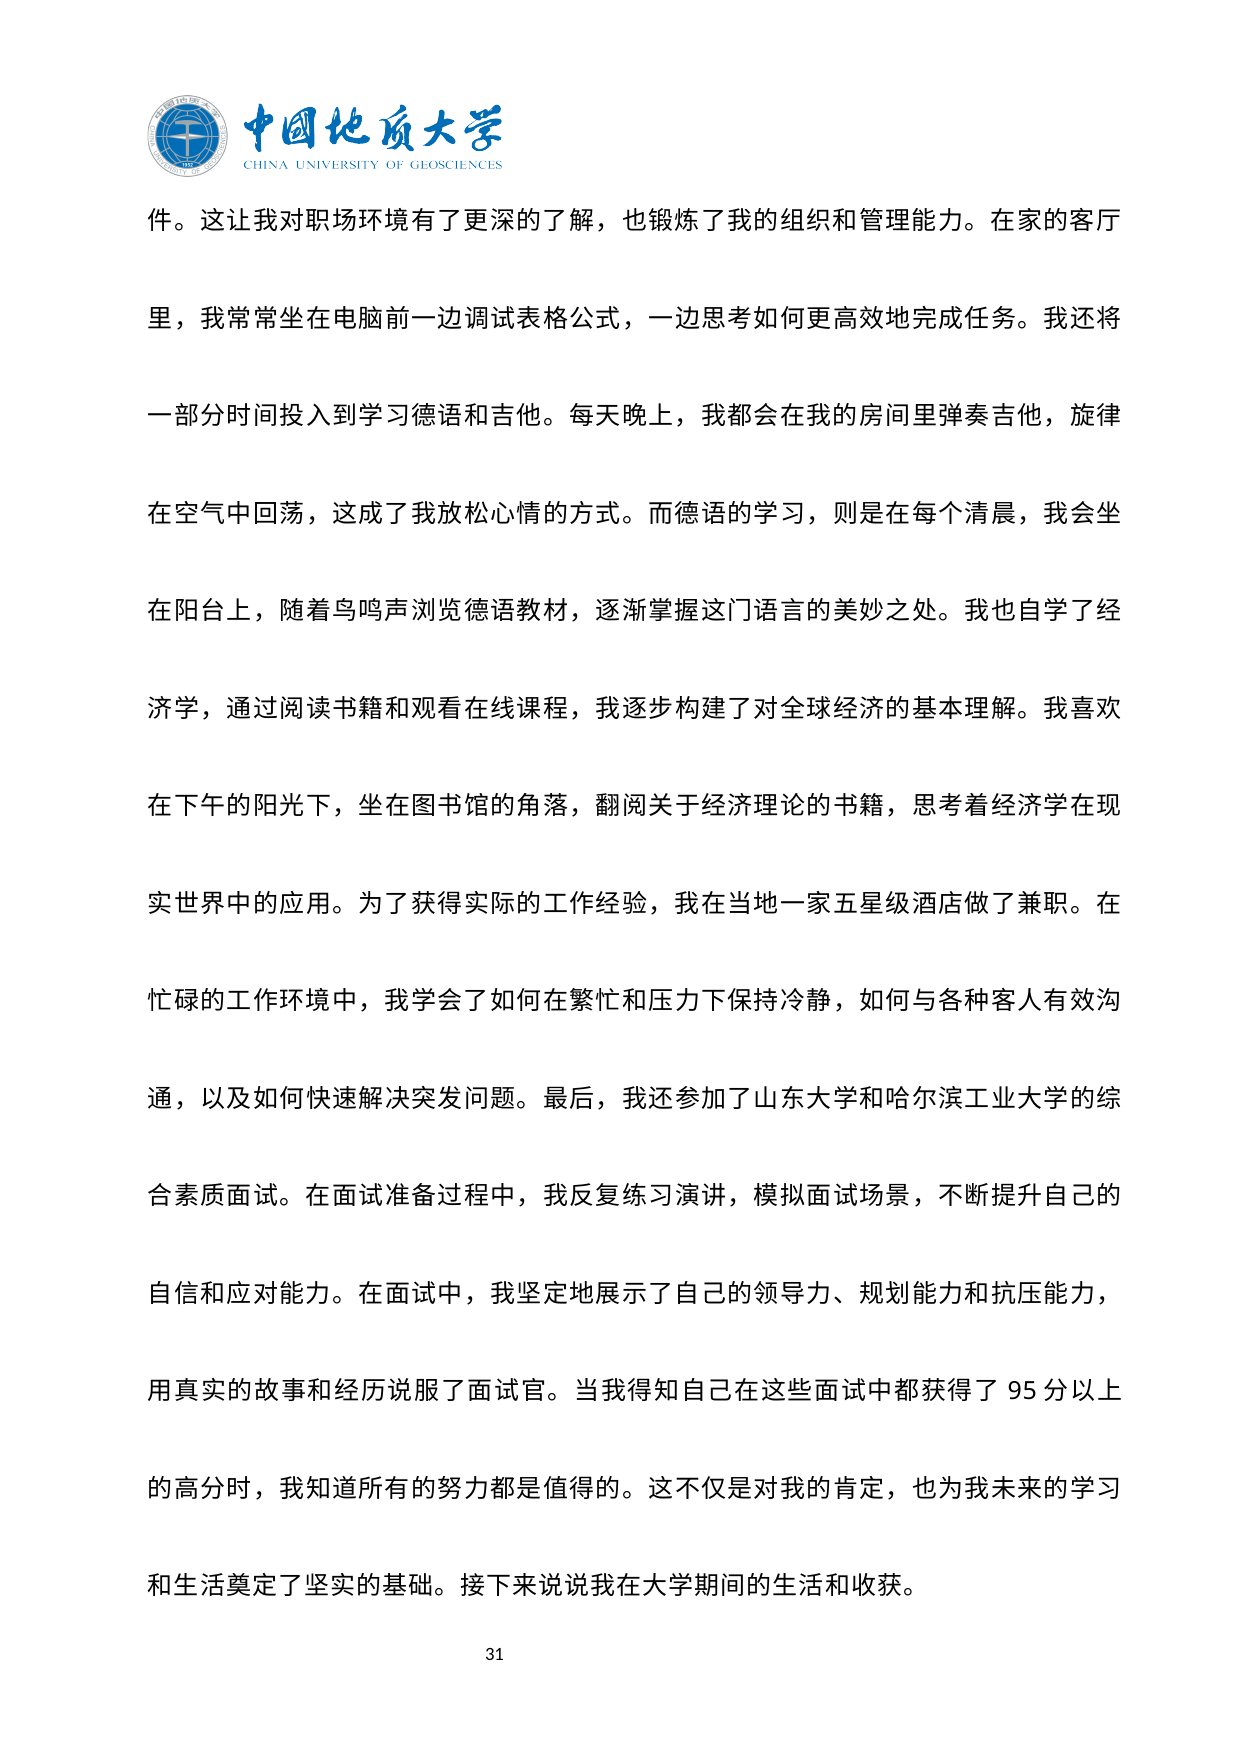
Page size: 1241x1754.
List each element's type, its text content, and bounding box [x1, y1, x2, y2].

picture [147, 95, 502, 177]
